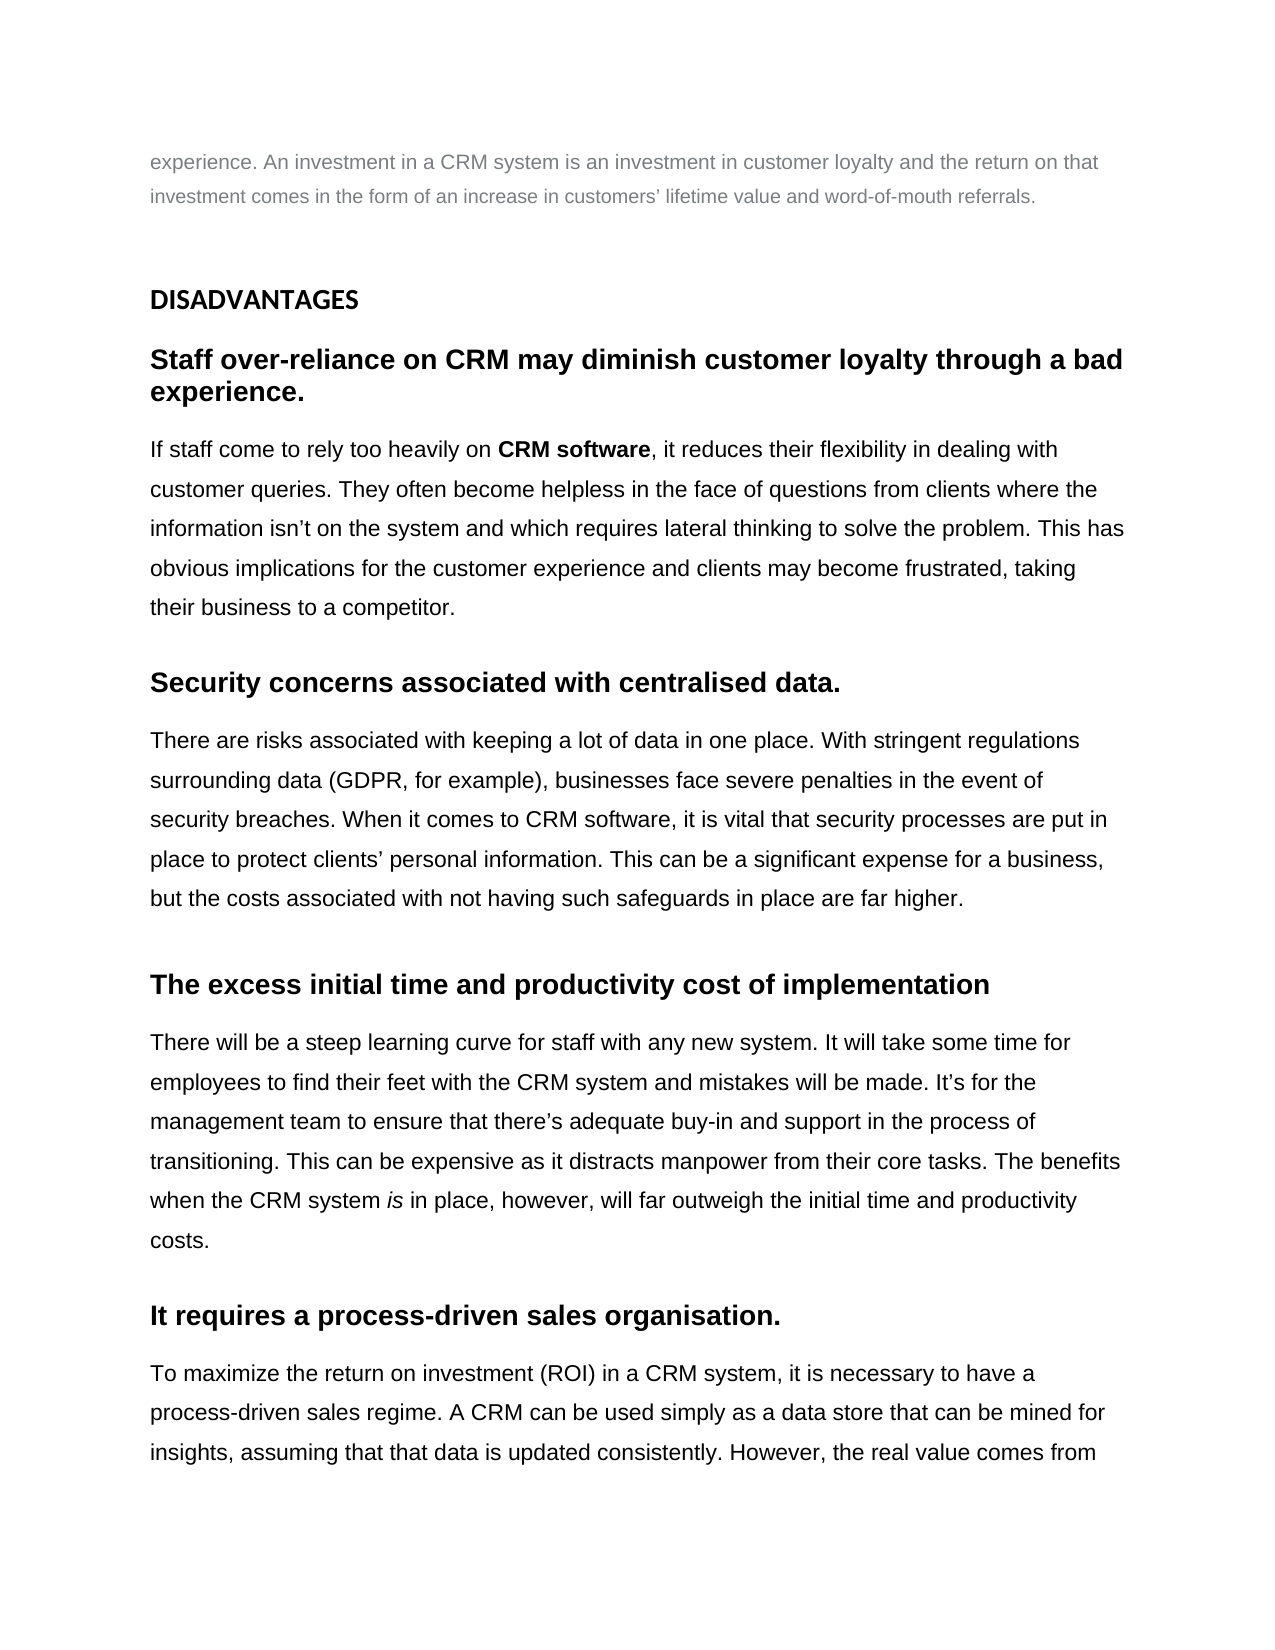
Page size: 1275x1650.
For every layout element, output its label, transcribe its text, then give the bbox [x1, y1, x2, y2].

text The excess initial time and productivity cost of implementation [150, 968, 1125, 1001]
text Security concerns associated with centralised data. [150, 666, 1125, 699]
text It requires a process-driven sales organisation. [150, 1299, 1125, 1331]
text DISADVANTAGES [150, 281, 1125, 317]
text There will be a steep learning curve for staff with any new system. It will take some time for employees to find their feet with the CRM system and mistakes will be made. It’s for the management team to ensure that there’s adequate buy-in and support in the process of transitioning. This can be expensive as it distracts manpower from their core tasks. The benefits when the CRM system is in place, however, will far outweigh the initial time and productivity costs. [150, 1029, 1125, 1253]
text If staff come to rely too heavily on CRM software, it reduces their flexibility in dealing with customer queries. They often become helpless in the face of questions from clients where the information isn’t on the system and which requires lateral thinking to solve the problem. This has obvious implications for the customer experience and clients may become frustrated, taking their business to a competitor. [150, 436, 1125, 621]
text There are risks associated with keeping a lot of data in one place. With stringent regulations surrounding data (GDPR, for example), businesses face severe penalties in the event of security breaches. When it comes to CRM software, it is vital that security processes are put in place to protect clients’ personal information. This can be a significant expense for a business, but the costs associated with not having such safeguards in place are far higher. [150, 727, 1125, 912]
text Staff over-reliance on CRM may diminish customer loyalty through a bad experience. [150, 343, 1125, 408]
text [150, 1360, 1125, 1465]
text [150, 150, 1125, 208]
